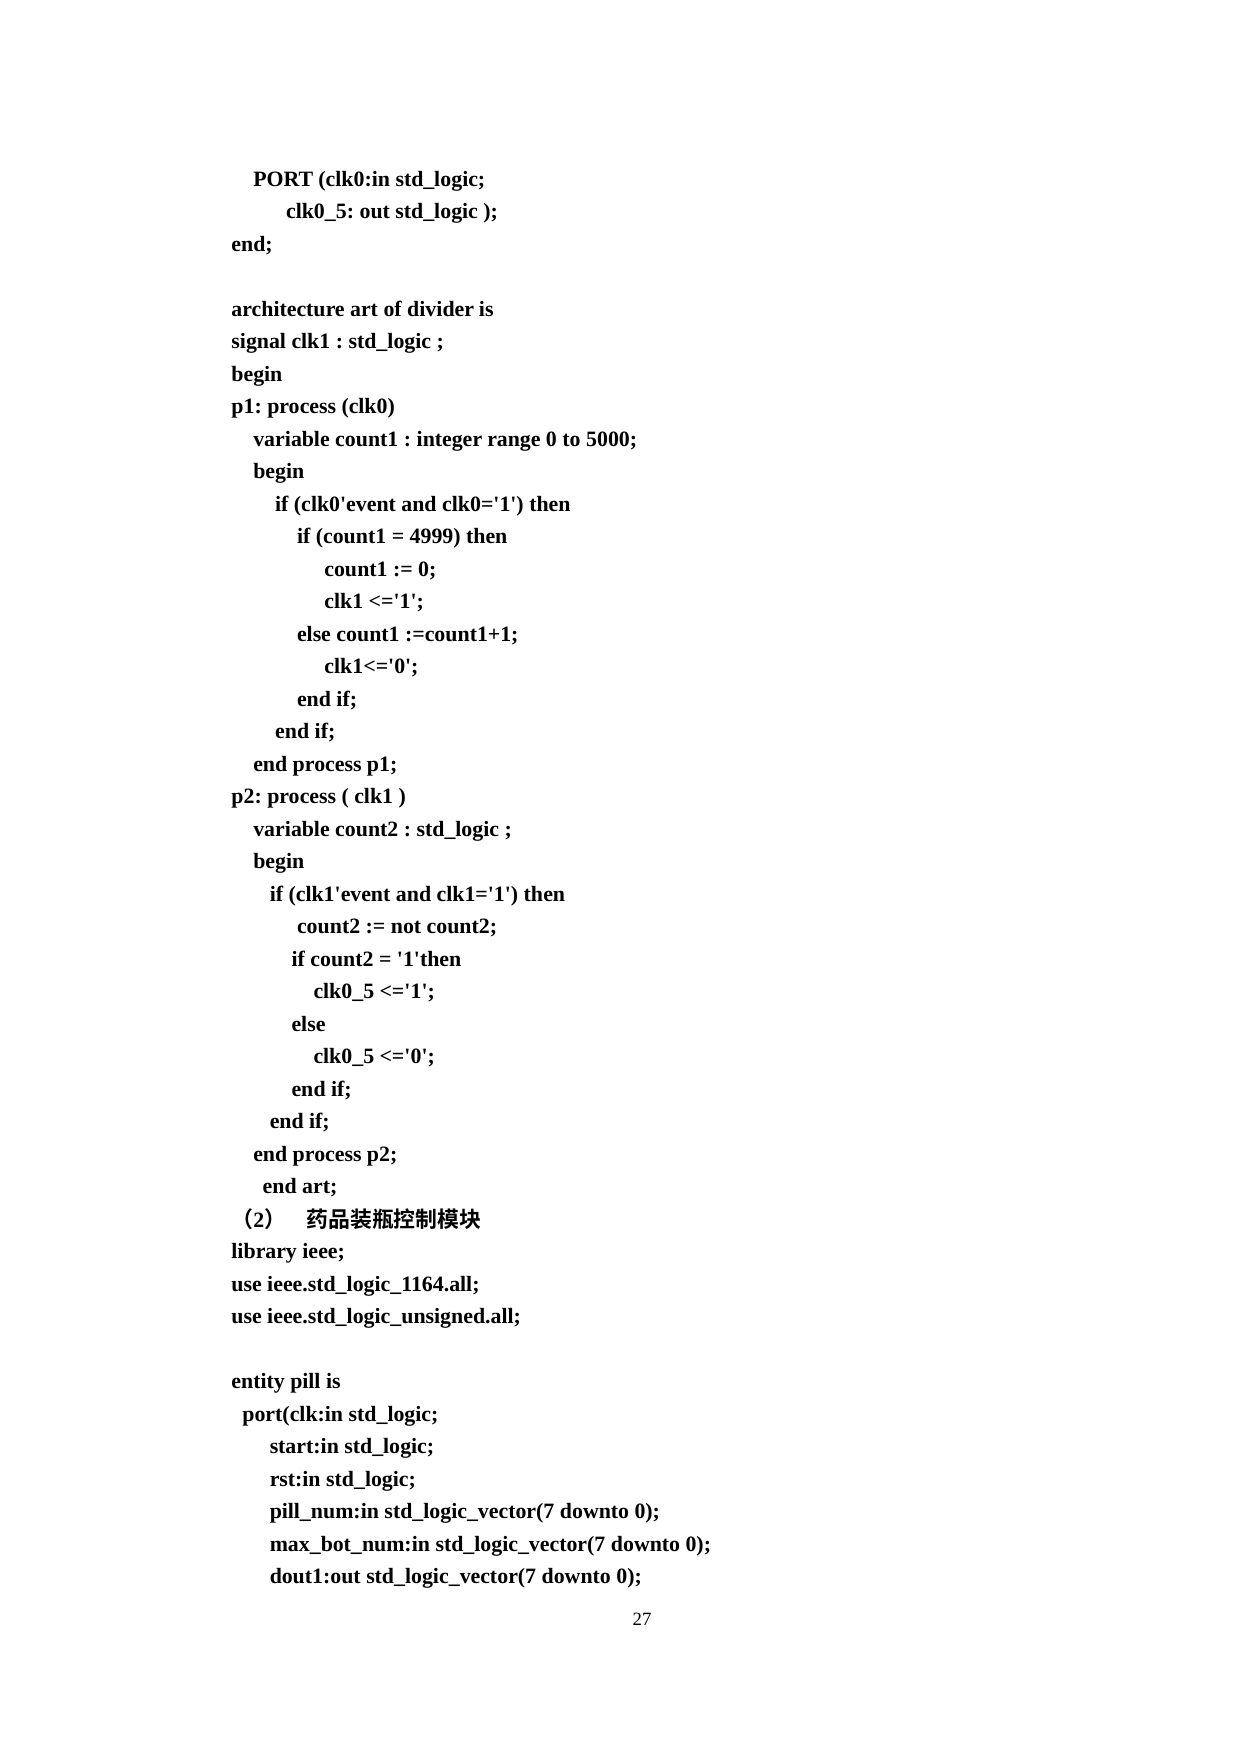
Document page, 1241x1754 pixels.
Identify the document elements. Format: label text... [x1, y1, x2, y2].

list 药品装瓶控制模块 [231, 1202, 1053, 1234]
text if (count1 = 4999) then [231, 519, 1053, 552]
text entity pill is [231, 1364, 1053, 1397]
text else [231, 1007, 1053, 1039]
text pill_num:in std_logic_vector(7 downto 0); [231, 1494, 1053, 1527]
text p1: process (clk0) [231, 389, 1053, 422]
text begin [231, 357, 1053, 389]
text max_bot_num:in std_logic_vector(7 downto 0); [231, 1527, 1053, 1559]
text count1 := 0; [231, 552, 1053, 584]
text end if; [231, 714, 1053, 747]
text end art; [187, 1169, 1053, 1202]
text if (clk1'event and clk1='1') then [231, 877, 1053, 909]
text if (clk0'event and clk0='1') then [231, 487, 1053, 519]
text else count1 :=count1+1; [231, 617, 1053, 649]
text end if; [231, 1072, 1053, 1104]
text architecture art of divider is [231, 292, 1053, 324]
text begin [231, 454, 1053, 487]
text end if; [231, 682, 1053, 714]
text clk1 <='1'; [231, 584, 1053, 617]
text if count2 = '1'then [231, 942, 1053, 974]
text rst:in std_logic; [231, 1462, 1053, 1494]
text variable count1 : integer range 0 to 5000; [231, 422, 1053, 454]
text PORT (clk0:in std_logic; [231, 162, 1053, 194]
text clk0_5: out std_logic ); [231, 194, 1053, 227]
text library ieee; [231, 1234, 1053, 1267]
text start:in std_logic; [231, 1429, 1053, 1462]
text use ieee.std_logic_unsigned.all; [231, 1299, 1053, 1332]
text p2: process ( clk1 ) [231, 779, 1053, 812]
text signal clk1 : std_logic ; [231, 324, 1053, 357]
text use ieee.std_logic_1164.all; [231, 1267, 1053, 1299]
text begin [231, 844, 1053, 877]
text variable count2 : std_logic ; [231, 812, 1053, 844]
text end process p1; [231, 747, 1053, 779]
text count2 := not count2; [231, 909, 1053, 942]
text end if; [231, 1104, 1053, 1137]
text dout1:out std_logic_vector(7 downto 0); [231, 1559, 1053, 1592]
text end; [231, 227, 1053, 259]
text clk0_5 <='1'; [231, 974, 1053, 1007]
text clk0_5 <='0'; [231, 1039, 1053, 1072]
text port(clk:in std_logic; [231, 1397, 1053, 1429]
text end process p2; [231, 1137, 1053, 1169]
text clk1<='0'; [231, 649, 1053, 682]
